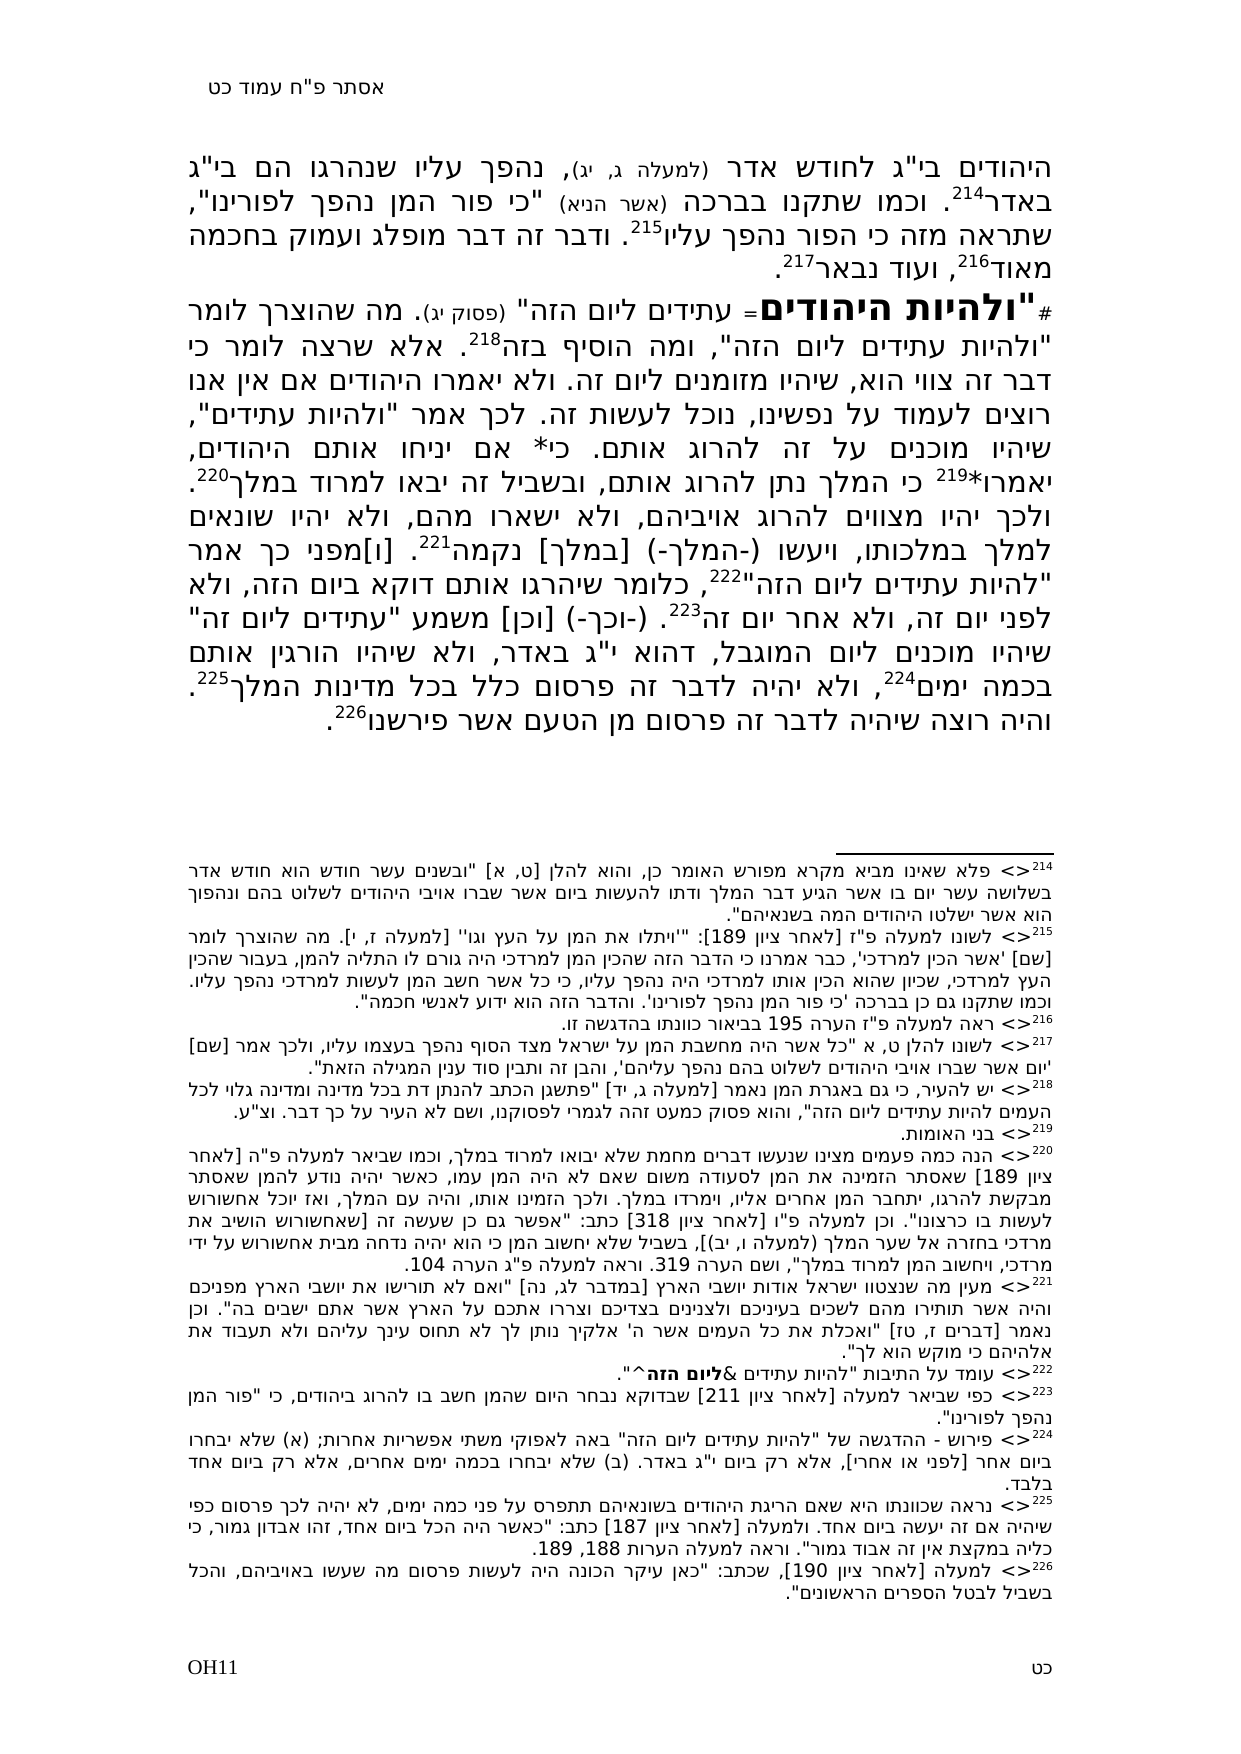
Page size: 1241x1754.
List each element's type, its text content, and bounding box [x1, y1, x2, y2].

text #"בשלושה עשר= לחודש שנים עשר הוא חודש אדר" (פסוק יב). מה שהמתין עד י"ג לחודש אדר, מפני שכבר אמרנו עניין המגילה הזאת שהיה בענין זה שהיה נהפך על הצורר. לכך כאשר חשב לאבד היהודים בי"ג לחודש אדר (למעלה ג, יג), נהפך עליו שנהרגו הם בי"ג באדר. וכמו שתקנו בברכה (אשר הניא) "כי פור המן נהפך לפורינו", שתראה מזה כי הפור נהפך עליו. ודבר זה דבר מופלג ועמוק בחכמה מאוד, ועוד נבאר. [187, 150, 1053, 286]
text #"ולהיות היהודים= עתידים ליום הזה" (פסוק יג). מה שהוצרך לומר "ולהיות עתידים ליום הזה", ומה הוסיף בזה. אלא שרצה לומר כי דבר זה צווי הוא, שיהיו מזומנים ליום זה. ולא יאמרו היהודים אם אין אנו רוצים לעמוד על נפשינו, נוכל לעשות זה. לכך אמר "ולהיות עתידים", שיהיו מוכנים על זה להרוג אותם. כי* אם יניחו אותם היהודים, יאמרו* כי המלך נתן להרוג אותם, ובשביל זה יבאו למרוד במלך. ולכך יהיו מצווים להרוג אויביהם, ולא ישארו מהם, ולא יהיו שונאים למלך במלכותו, ויעשו (-המלך-) [במלך] נקמה. [ו]מפני כך אמר "להיות עתידים ליום הזה", כלומר שיהרגו אותם דוקא ביום הזה, ולא לפני יום זה, ולא אחר יום זה. (-וכך-) [וכן] משמע "עתידים ליום זה" שיהיו מוכנים ליום המוגבל, דהוא י"ג באדר, ולא שיהיו הורגין אותם בכמה ימים, ולא יהיה לדבר זה פרסום כלל בכל מדינות המלך. והיה רוצה שיהיה לדבר זה פרסום מן הטעם אשר פירשנו. [187, 286, 1053, 737]
